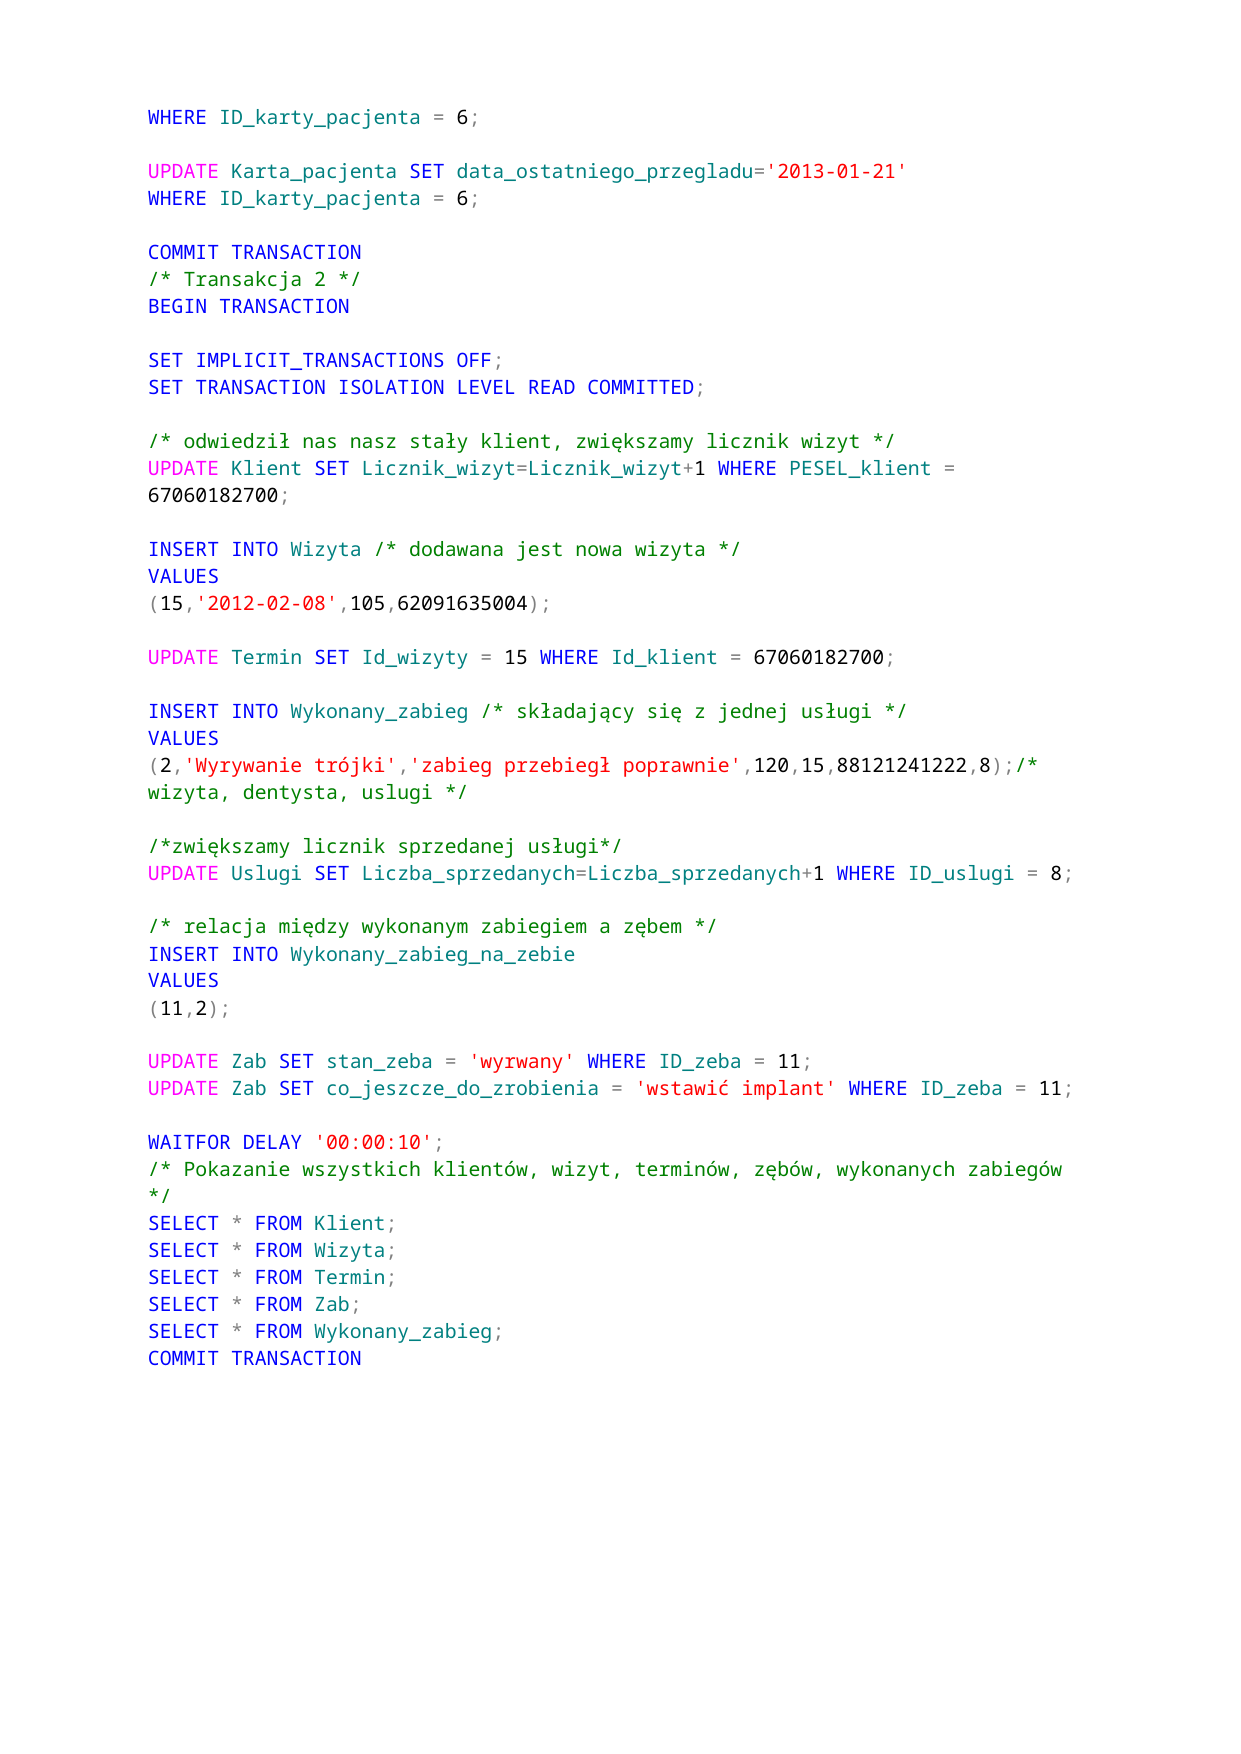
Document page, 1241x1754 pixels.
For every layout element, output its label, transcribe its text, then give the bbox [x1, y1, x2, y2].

text UPDATE Zab SET stan_zeba = 'wyrwany' WHERE ID_zeba = 11; [148, 1048, 1093, 1075]
text SET IMPLICIT_TRANSACTIONS OFF; [148, 346, 1093, 373]
text UPDATE Termin SET Id_wizyty = 15 WHERE Id_klient = 67060182700; [148, 643, 1093, 670]
text INSERT INTO Wykonany_zabieg_na_zebie [148, 940, 1093, 967]
text /* relacja między wykonanym zabiegiem a zębem */ [148, 913, 1093, 940]
text VALUES [148, 967, 1093, 994]
text (11,2); [148, 994, 1093, 1021]
text SET TRANSACTION ISOLATION LEVEL READ COMMITTED; [148, 373, 1093, 400]
text UPDATE Zab SET co_jeszcze_do_zrobienia = 'wstawić implant' WHERE ID_zeba = 11; [148, 1075, 1093, 1102]
text UPDATE Klient SET Licznik_wizyt=Licznik_wizyt+1 WHERE PESEL_klient = 67060182700; [148, 454, 1093, 508]
text /* Transakcja 2 */ [148, 265, 1093, 292]
text VALUES [148, 724, 1093, 751]
text UPDATE Uslugi SET Liczba_sprzedanych=Liczba_sprzedanych+1 WHERE ID_uslugi = 8; [148, 859, 1093, 886]
text SELECT * FROM Wizyta; [148, 1237, 1093, 1263]
text VALUES [148, 562, 1093, 589]
text COMMIT TRANSACTION [148, 1344, 1093, 1371]
text INSERT INTO Wizyta /* dodawana jest nowa wizyta */ [148, 535, 1093, 562]
text WHERE ID_karty_pacjenta = 6; [148, 103, 1093, 130]
text /*zwiększamy licznik sprzedanej usługi*/ [148, 832, 1093, 859]
text COMMIT TRANSACTION [148, 238, 1093, 265]
text SELECT * FROM Wykonany_zabieg; [148, 1317, 1093, 1344]
text (15,'2012-02-08',105,62091635004); [148, 589, 1093, 616]
text /* odwiedził nas nasz stały klient, zwiększamy licznik wizyt */ [148, 427, 1093, 454]
text SELECT * FROM Zab; [148, 1291, 1093, 1317]
text (2,'Wyrywanie trójki','zabieg przebiegł poprawnie',120,15,88121241222,8);/* wizyta, dentysta, uslugi */ [148, 751, 1093, 805]
text WHERE ID_karty_pacjenta = 6; [148, 184, 1093, 211]
text SELECT * FROM Termin; [148, 1263, 1093, 1291]
text BEGIN TRANSACTION [148, 292, 1093, 319]
text INSERT INTO Wykonany_zabieg /* składający się z jednej usługi */ [148, 697, 1093, 724]
text UPDATE Karta_pacjenta SET data_ostatniego_przegladu='2013-01-21' [148, 157, 1093, 184]
text /* Pokazanie wszystkich klientów, wizyt, terminów, zębów, wykonanych zabiegów */ [148, 1156, 1093, 1209]
text WAITFOR DELAY '00:00:10'; [148, 1129, 1093, 1156]
text SELECT * FROM Klient; [148, 1209, 1093, 1237]
